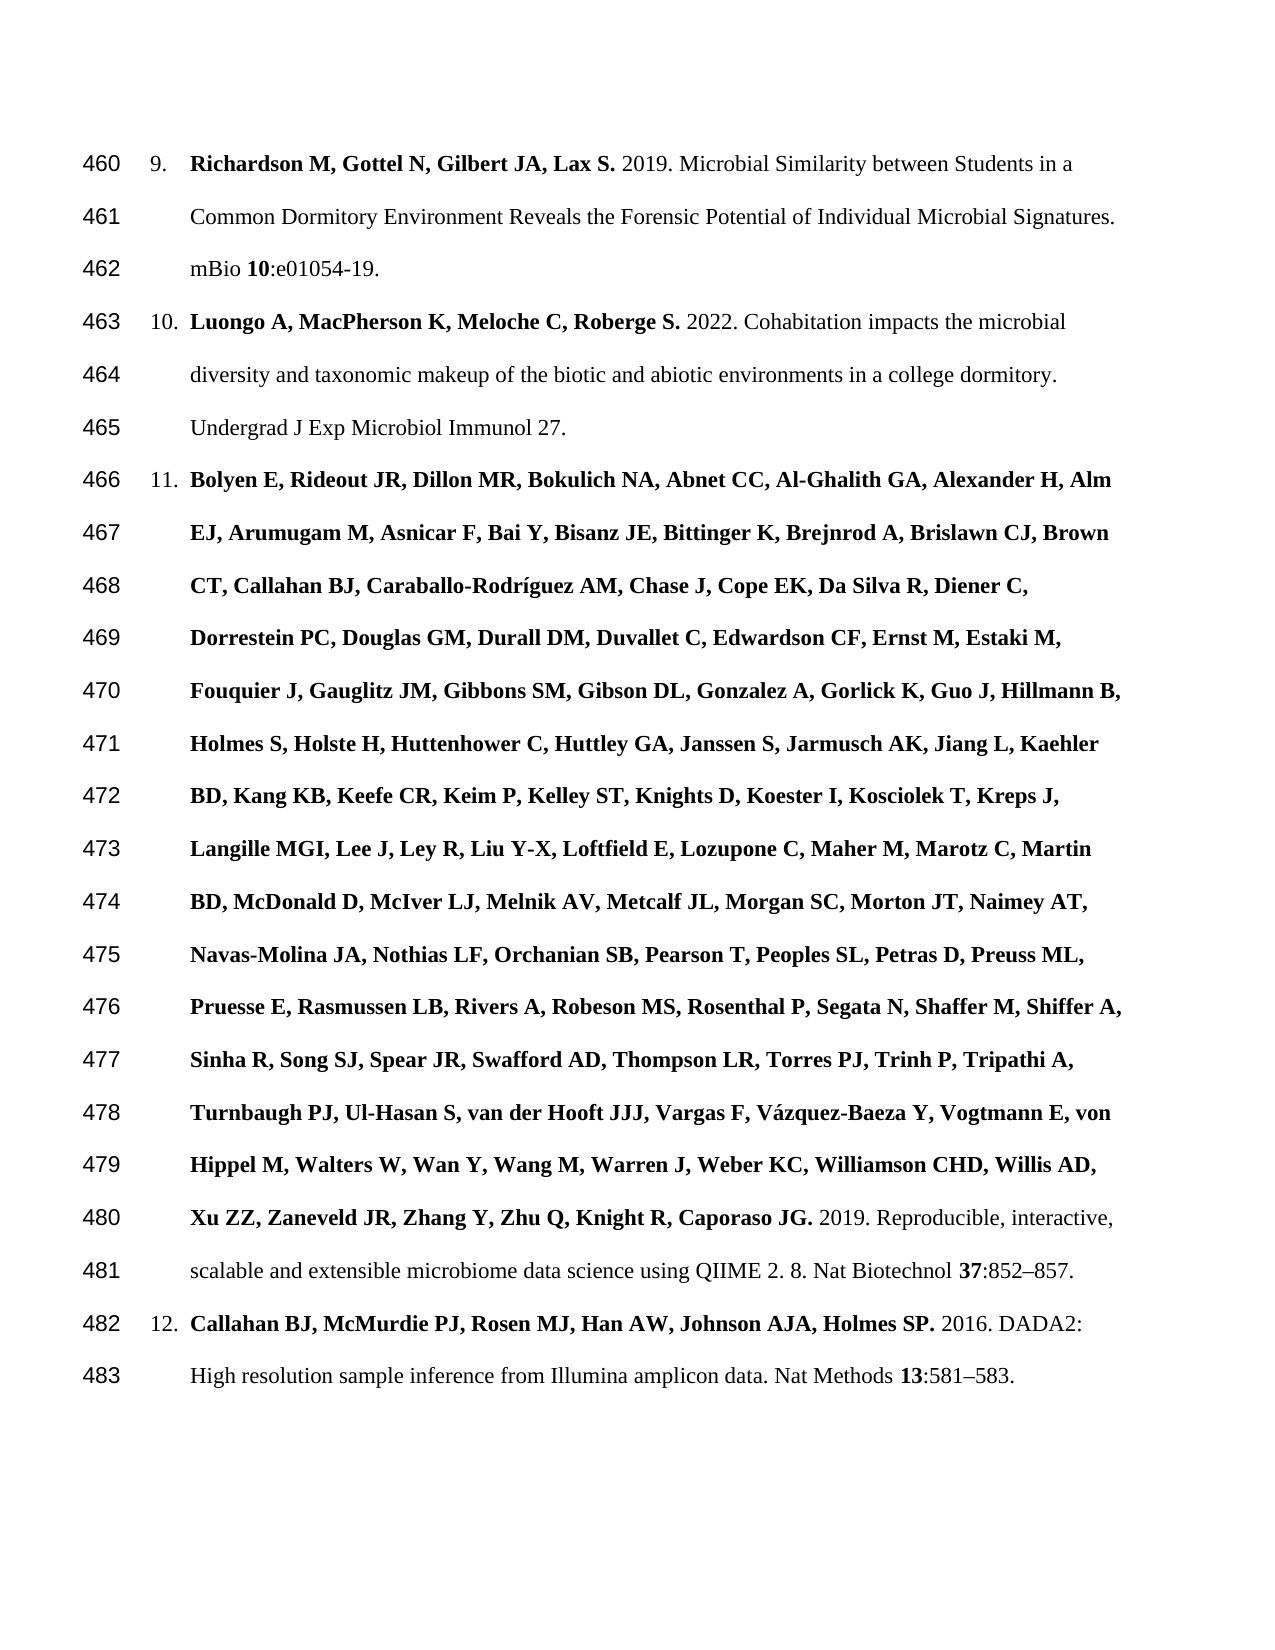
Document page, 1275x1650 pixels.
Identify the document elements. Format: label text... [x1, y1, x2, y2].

text 12. Callahan BJ, McMurdie PJ, Rosen MJ, Han AW, Johnson AJA, Holmes SP. 2016. DADA2: High resolution sample inference from Illumina amplicon data. Nat Methods 13:581–583. [150, 1309, 1125, 1389]
text 9. Richardson M, Gottel N, Gilbert JA, Lax S. 2019. Microbial Similarity between Students in a Common Dormitory Environment Reveals the Forensic Potential of Individual Microbial Signatures. mBio 10:e01054-19. [150, 150, 1125, 282]
text 11. Bolyen E, Rideout JR, Dillon MR, Bokulich NA, Abnet CC, Al-Ghalith GA, Alexander H, Alm EJ, Arumugam M, Asnicar F, Bai Y, Bisanz JE, Bittinger K, Brejnrod A, Brislawn CJ, Brown CT, Callahan BJ, Caraballo-Rodríguez AM, Chase J, Cope EK, Da Silva R, Diener C, Dorrestein PC, Douglas GM, Durall DM, Duvallet C, Edwardson CF, Ernst M, Estaki M, Fouquier J, Gauglitz JM, Gibbons SM, Gibson DL, Gonzalez A, Gorlick K, Guo J, Hillmann B, Holmes S, Holste H, Huttenhower C, Huttley GA, Janssen S, Jarmusch AK, Jiang L, Kaehler BD, Kang KB, Keefe CR, Keim P, Kelley ST, Knights D, Koester I, Kosciolek T, Kreps J, Langille MGI, Lee J, Ley R, Liu Y-X, Loftfield E, Lozupone C, Maher M, Marotz C, Martin BD, McDonald D, McIver LJ, Melnik AV, Metcalf JL, Morgan SC, Morton JT, Naimey AT, Navas-Molina JA, Nothias LF, Orchanian SB, Pearson T, Peoples SL, Petras D, Preuss ML, Pruesse E, Rasmussen LB, Rivers A, Robeson MS, Rosenthal P, Segata N, Shaffer M, Shiffer A, Sinha R, Song SJ, Spear JR, Swafford AD, Thompson LR, Torres PJ, Trinh P, Tripathi A, Turnbaugh PJ, Ul-Hasan S, van der Hooft JJJ, Vargas F, Vázquez-Baeza Y, Vogtmann E, von Hippel M, Walters W, Wan Y, Wang M, Warren J, Weber KC, Williamson CHD, Willis AD, Xu ZZ, Zaneveld JR, Zhang Y, Zhu Q, Knight R, Caporaso JG. 2019. Reproducible, interactive, scalable and extensible microbiome data science using QIIME 2. 8. Nat Biotechnol 37:852–857. [150, 466, 1125, 1283]
text 10. Luongo A, MacPherson K, Meloche C, Roberge S. 2022. Cohabitation impacts the microbial diversity and taxonomic makeup of the biotic and abiotic environments in a college dormitory. Undergrad J Exp Microbiol Immunol 27. [150, 308, 1125, 440]
